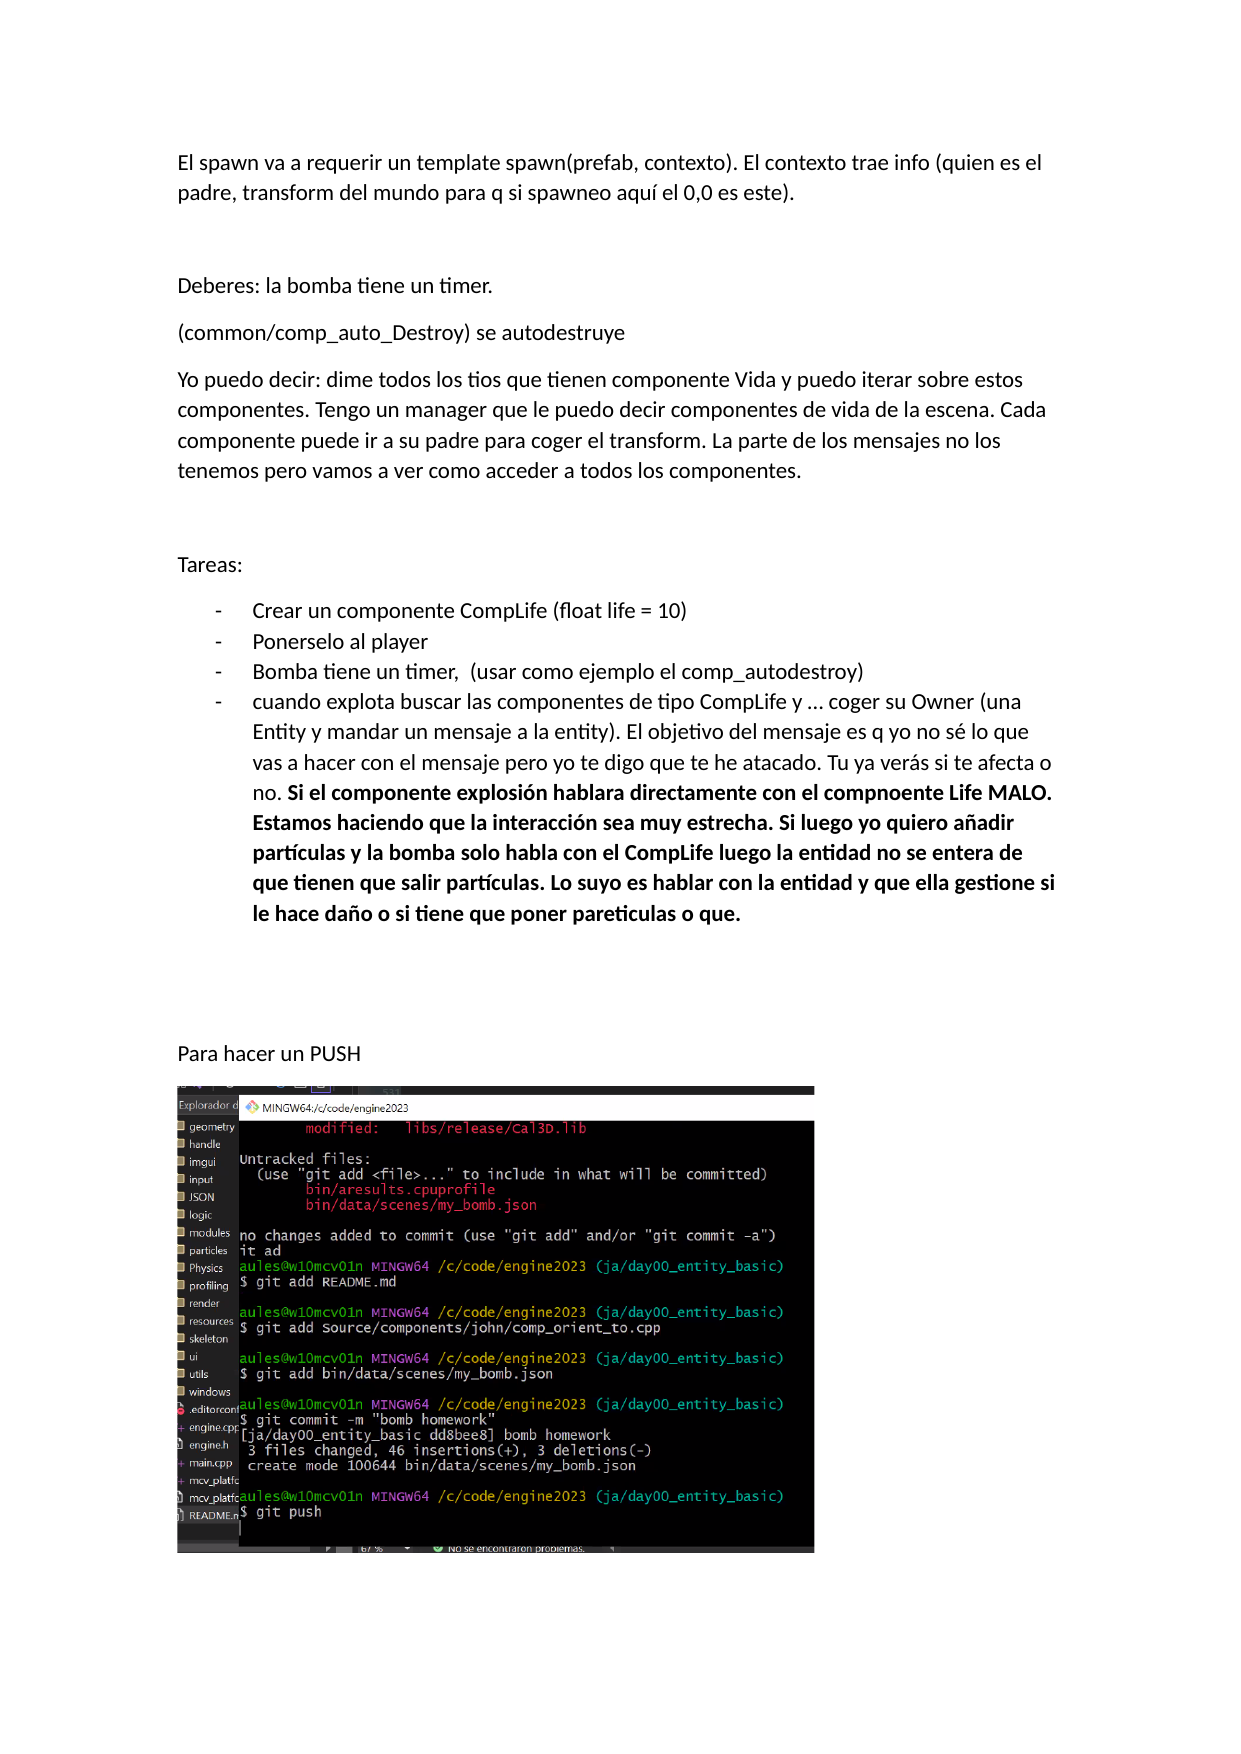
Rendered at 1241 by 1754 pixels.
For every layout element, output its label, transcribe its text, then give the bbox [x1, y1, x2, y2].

text Yo puedo decir: dime todos los tios que tienen componente Vida y puedo iterar sobre estos componentes. Tengo un manager que le puedo decir componentes de vida de la escena. Cada componente puede ir a su padre para coger el transform. La parte de los mensajes no los tenemos pero vamos a ver como acceder a todos los componentes. [177, 365, 1063, 484]
text El spawn va a requerir un template spawn(prefab, contexto). El contexto trae info (quien es el padre, transform del mundo para q si spawneo aquí el 0,0 es este). [177, 148, 1063, 206]
list Bomba tiene un timer, (usar como ejemplo el comp_autodestroy) [215, 657, 1063, 685]
text Deberes: la bomba tiene un timer. [177, 272, 1063, 299]
list Crear un componente CompLife (float life = 10) [215, 597, 1063, 624]
text Tareas: [177, 550, 1063, 578]
text Para hacer un PUSH [177, 1039, 1063, 1067]
list cuando explota buscar las componentes de tipo CompLife y … coger su Owner (una Entity y mandar un mensaje a la entity). El objetivo del mensaje es q yo no sé lo que vas a hacer con el mensaje pero yo te digo que te he atacado. Tu ya verás si te afecta o no. Si el componente explosión hablara directamente con el compnoente Life MALO. Estamos haciendo que la interacción sea muy estrecha. Si luego yo quiero añadir partículas y la bomba solo habla con el CompLife luego la entidad no se entera de que tienen que salir partículas. Lo suyo es hablar con la entidad y que ella gestione si le hace daño o si tiene que poner pareticulas o que. [215, 687, 1063, 927]
text (common/comp_auto_Destroy) se autodestruye [177, 318, 1063, 346]
picture [177, 1086, 815, 1553]
list Ponerselo al player [215, 627, 1063, 655]
